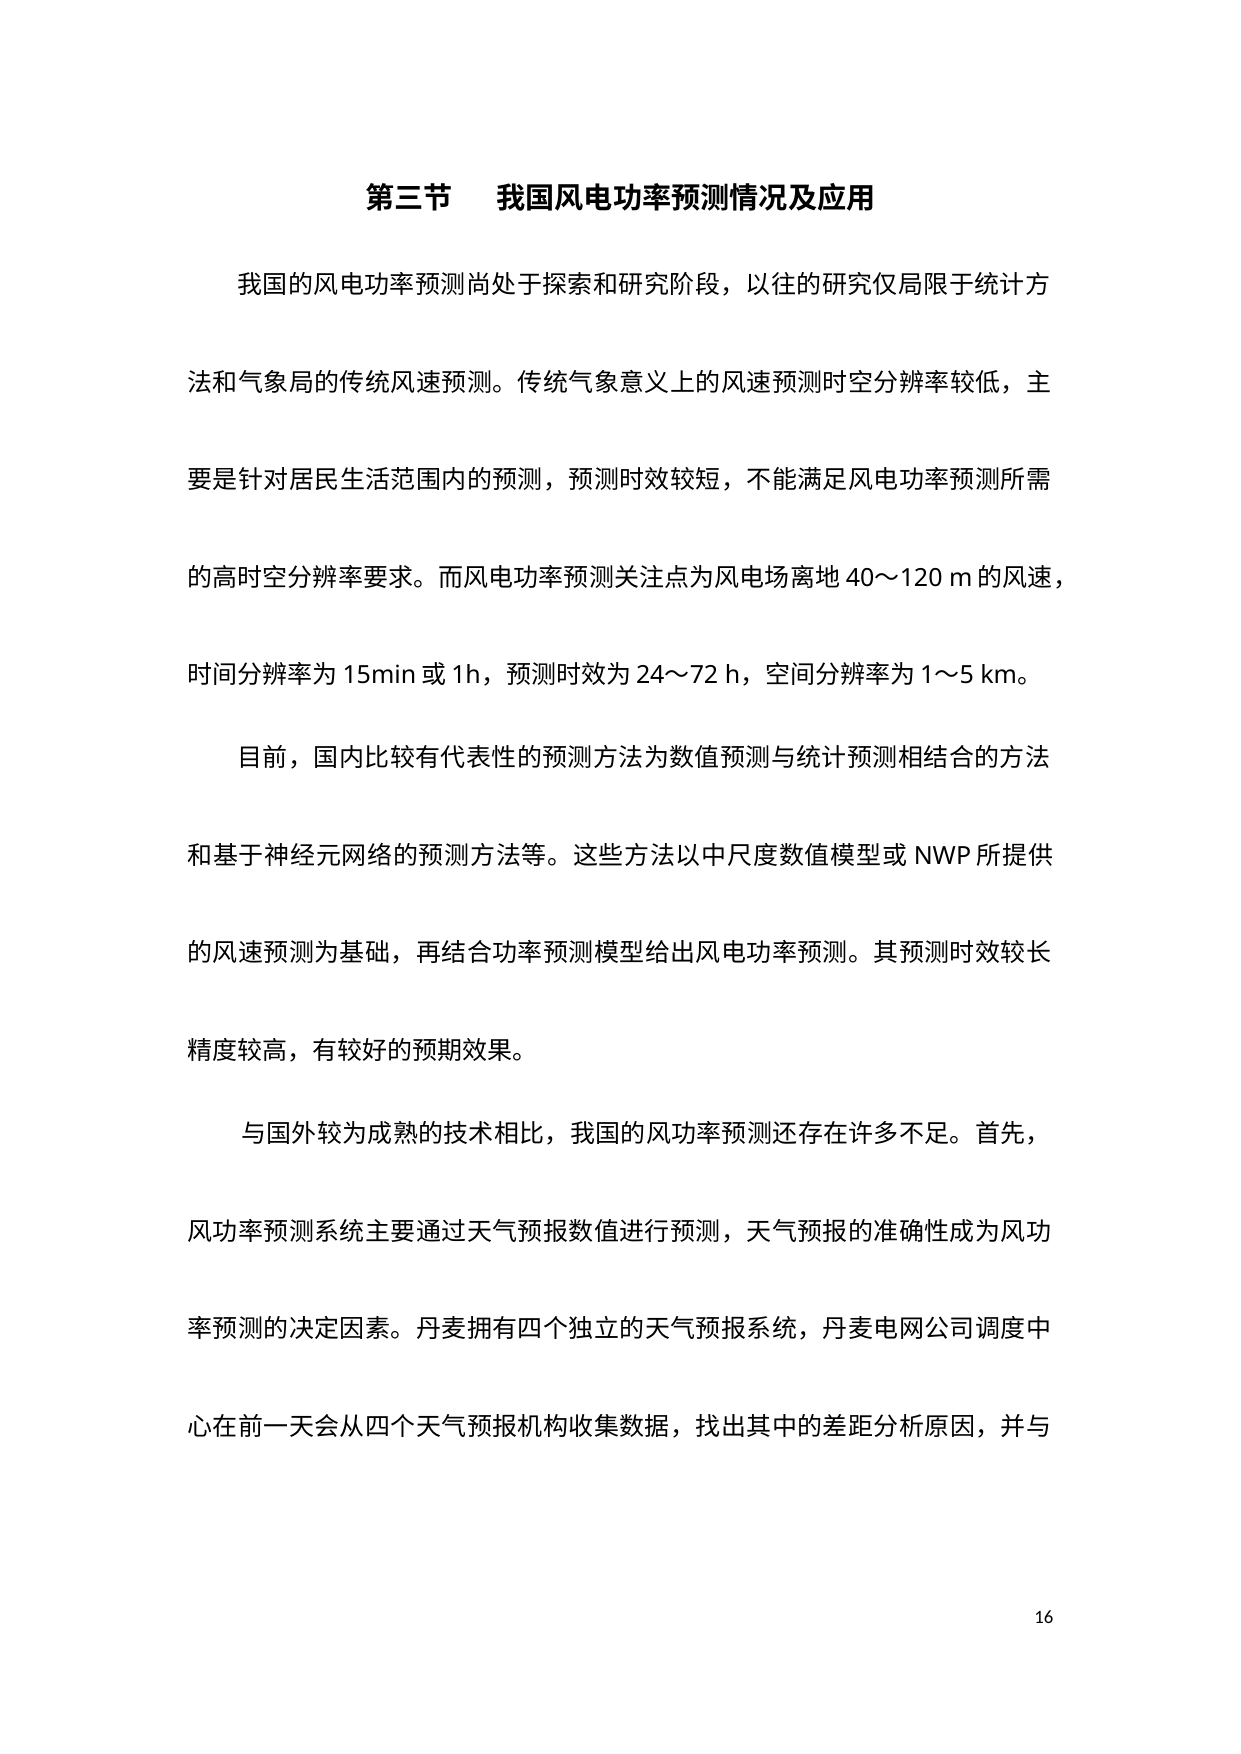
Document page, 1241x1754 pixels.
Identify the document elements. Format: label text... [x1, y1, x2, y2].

text 目前，国内比较有代表性的预测方法为数值预测与统计预测相结合的方法和基于神经元网络的预测方法等。这些方法以中尺度数值模型或NWP所提供的风速预测为基础，再结合功率预测模型给出风电功率预测。其预测时效较长，精度较高，有较好的预期效果。 [187, 723, 1053, 1081]
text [187, 1099, 1053, 1457]
text 我国的风电功率预测尚处于探索和研究阶段，以往的研究仅局限于统计方法和气象局的传统风速预测。传统气象意义上的风速预测时空分辨率较低，主要是针对居民生活范围内的预测，预测时效较短，不能满足风电功率预测所需的高时空分辨率要求。而风电功率预测关注点为风电场离地40～120 m的风速，时间分辨率为15min或1h，预测时效为24～72 h，空间分辨率为1～5 km。 [187, 250, 1053, 705]
list 我国风电功率预测情况及应用 [187, 174, 1053, 217]
